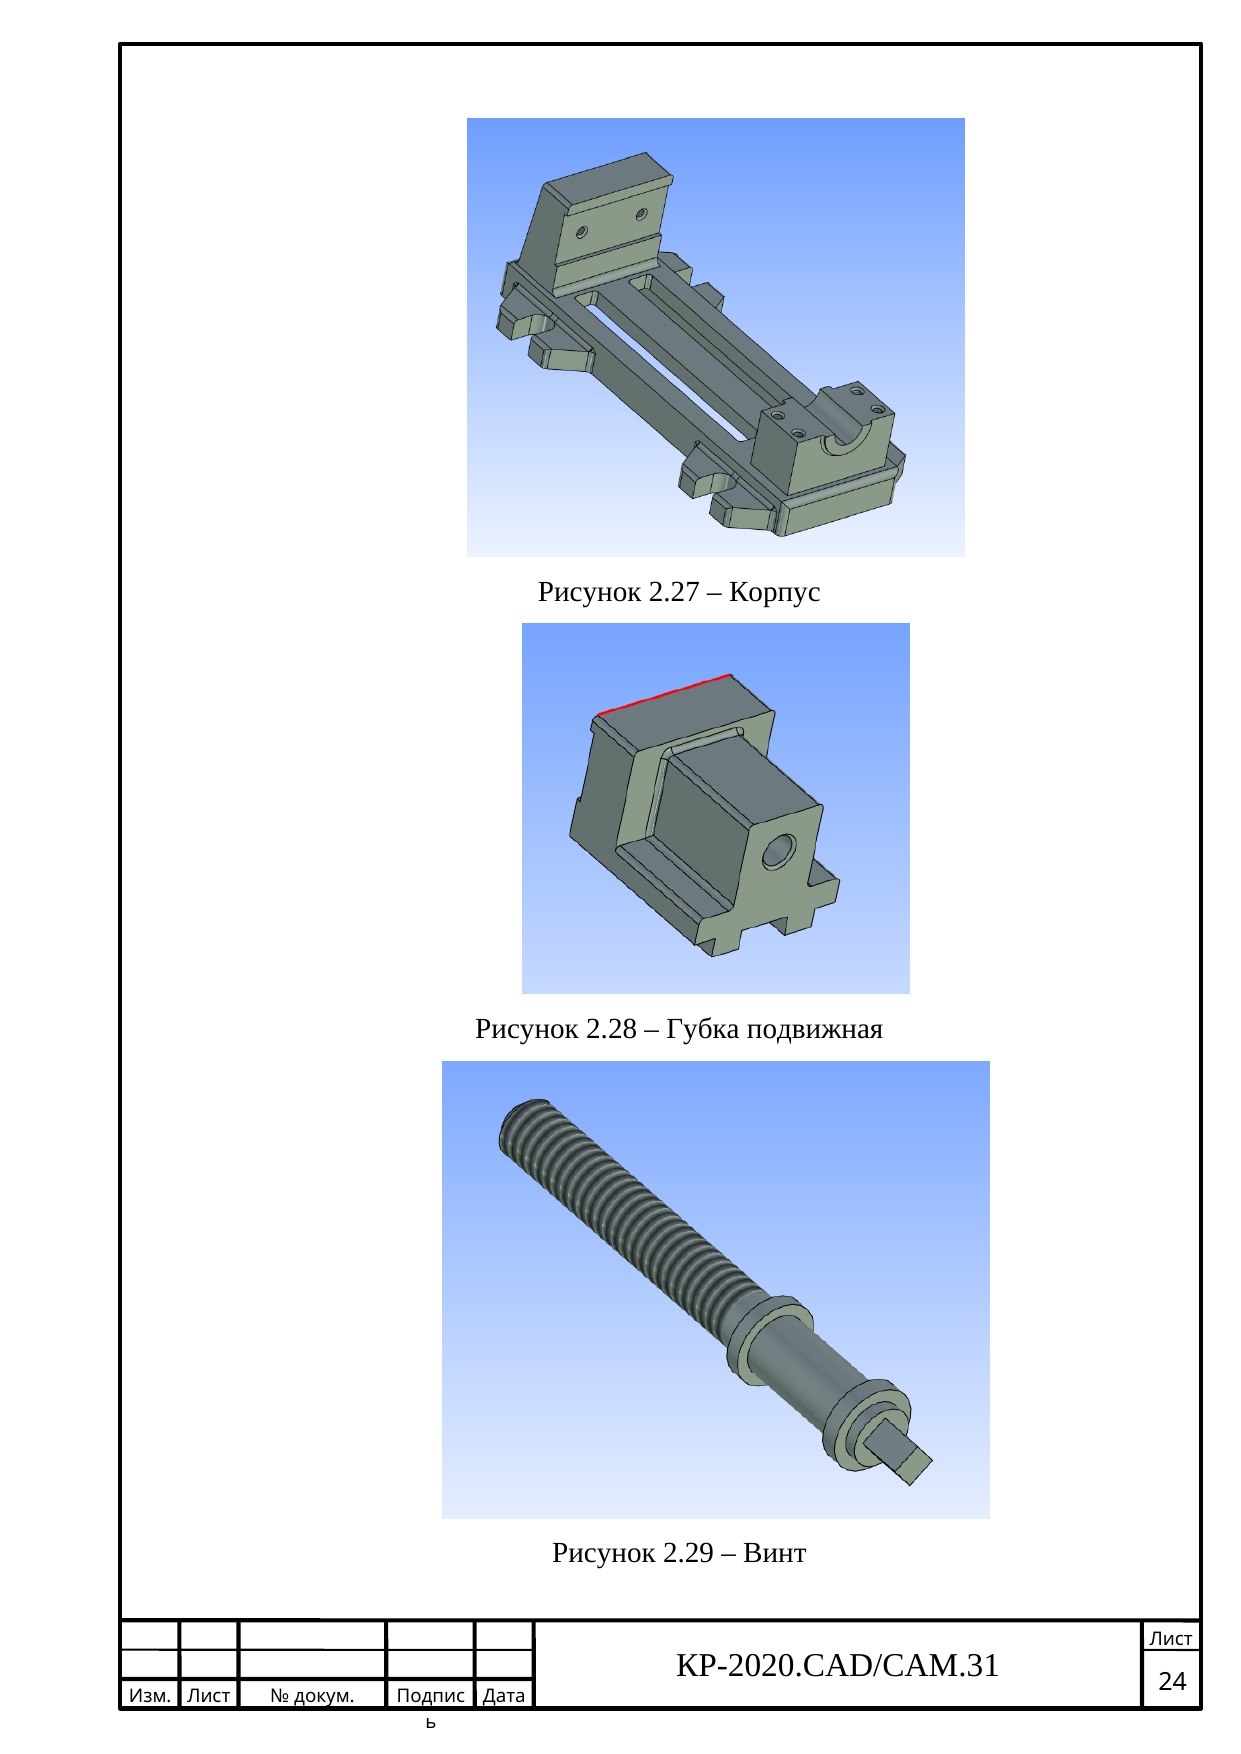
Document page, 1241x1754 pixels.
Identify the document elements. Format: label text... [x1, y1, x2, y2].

picture [442, 1061, 990, 1519]
picture [467, 118, 965, 557]
picture [522, 623, 910, 994]
